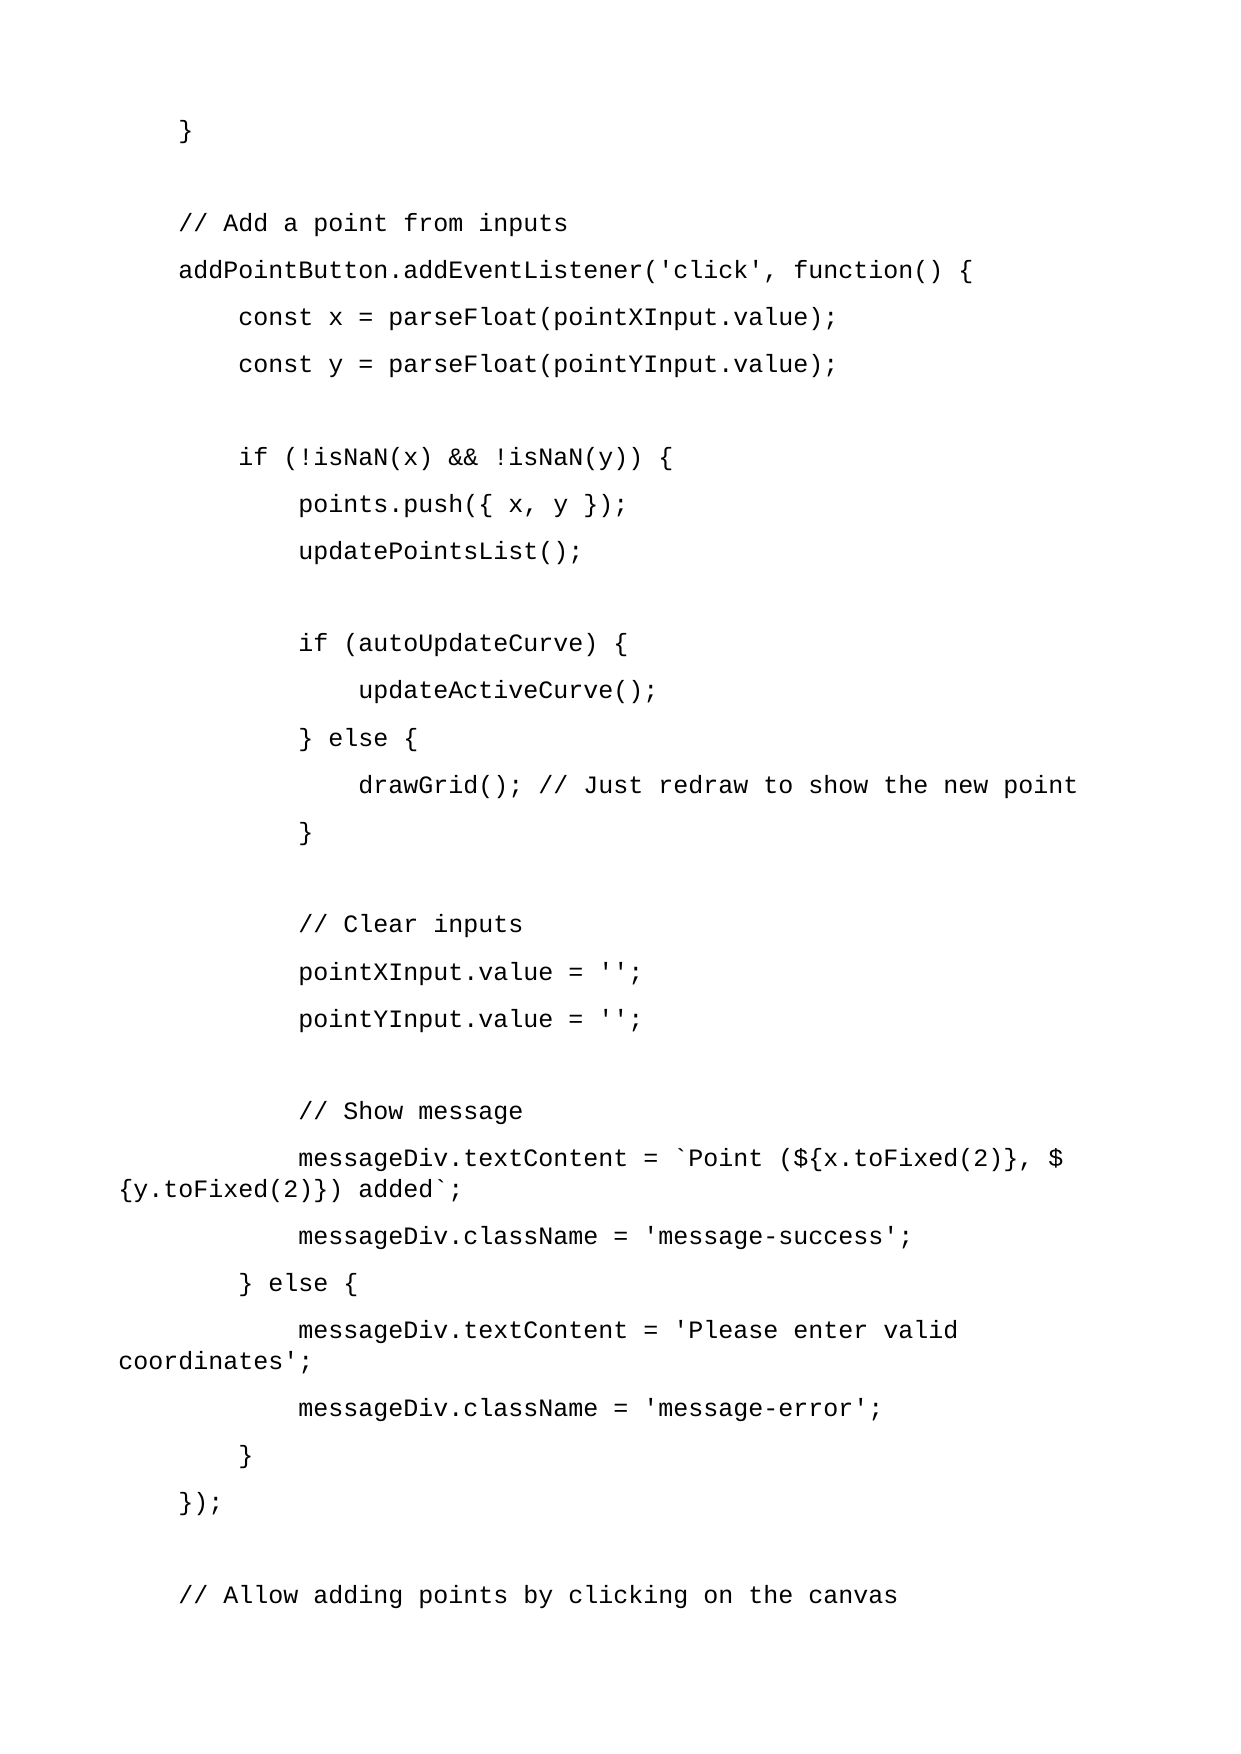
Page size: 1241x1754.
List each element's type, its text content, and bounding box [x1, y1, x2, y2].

text // Show message [118, 1098, 1122, 1127]
text if (autoUpdateCurve) { [118, 631, 1122, 659]
text if (!isNaN(x) && !isNaN(y)) { [118, 444, 1122, 472]
text points.push({ x, y }); [118, 491, 1122, 520]
text const x = parseFloat(pointXInput.value); [118, 305, 1122, 333]
text updatePointsList(); [118, 538, 1122, 567]
text } [118, 1443, 1122, 1471]
text drawGrid(); // Just redraw to show the new point [118, 772, 1122, 801]
text messageDiv.textContent = 'Please enter valid coordinates'; [118, 1318, 1122, 1377]
text addPointButton.addEventListener('click', function() { [118, 257, 1122, 286]
text }); [118, 1490, 1122, 1518]
text messageDiv.className = 'message-error'; [118, 1396, 1122, 1424]
text pointXInput.value = ''; [118, 959, 1122, 987]
text // Clear inputs [118, 912, 1122, 940]
text pointYInput.value = ''; [118, 1006, 1122, 1034]
text } [118, 118, 1122, 146]
text messageDiv.textContent = `Point (${x.toFixed(2)}, ${y.toFixed(2)}) added`; [118, 1146, 1122, 1204]
text // Add a point from inputs [118, 210, 1122, 239]
text } else { [118, 1271, 1122, 1299]
text // Allow adding points by clicking on the canvas [118, 1582, 1122, 1611]
text } else { [118, 725, 1122, 753]
text } [118, 819, 1122, 848]
text const y = parseFloat(pointYInput.value); [118, 352, 1122, 380]
text updateActiveCurve(); [118, 678, 1122, 706]
text messageDiv.className = 'message-success'; [118, 1223, 1122, 1252]
